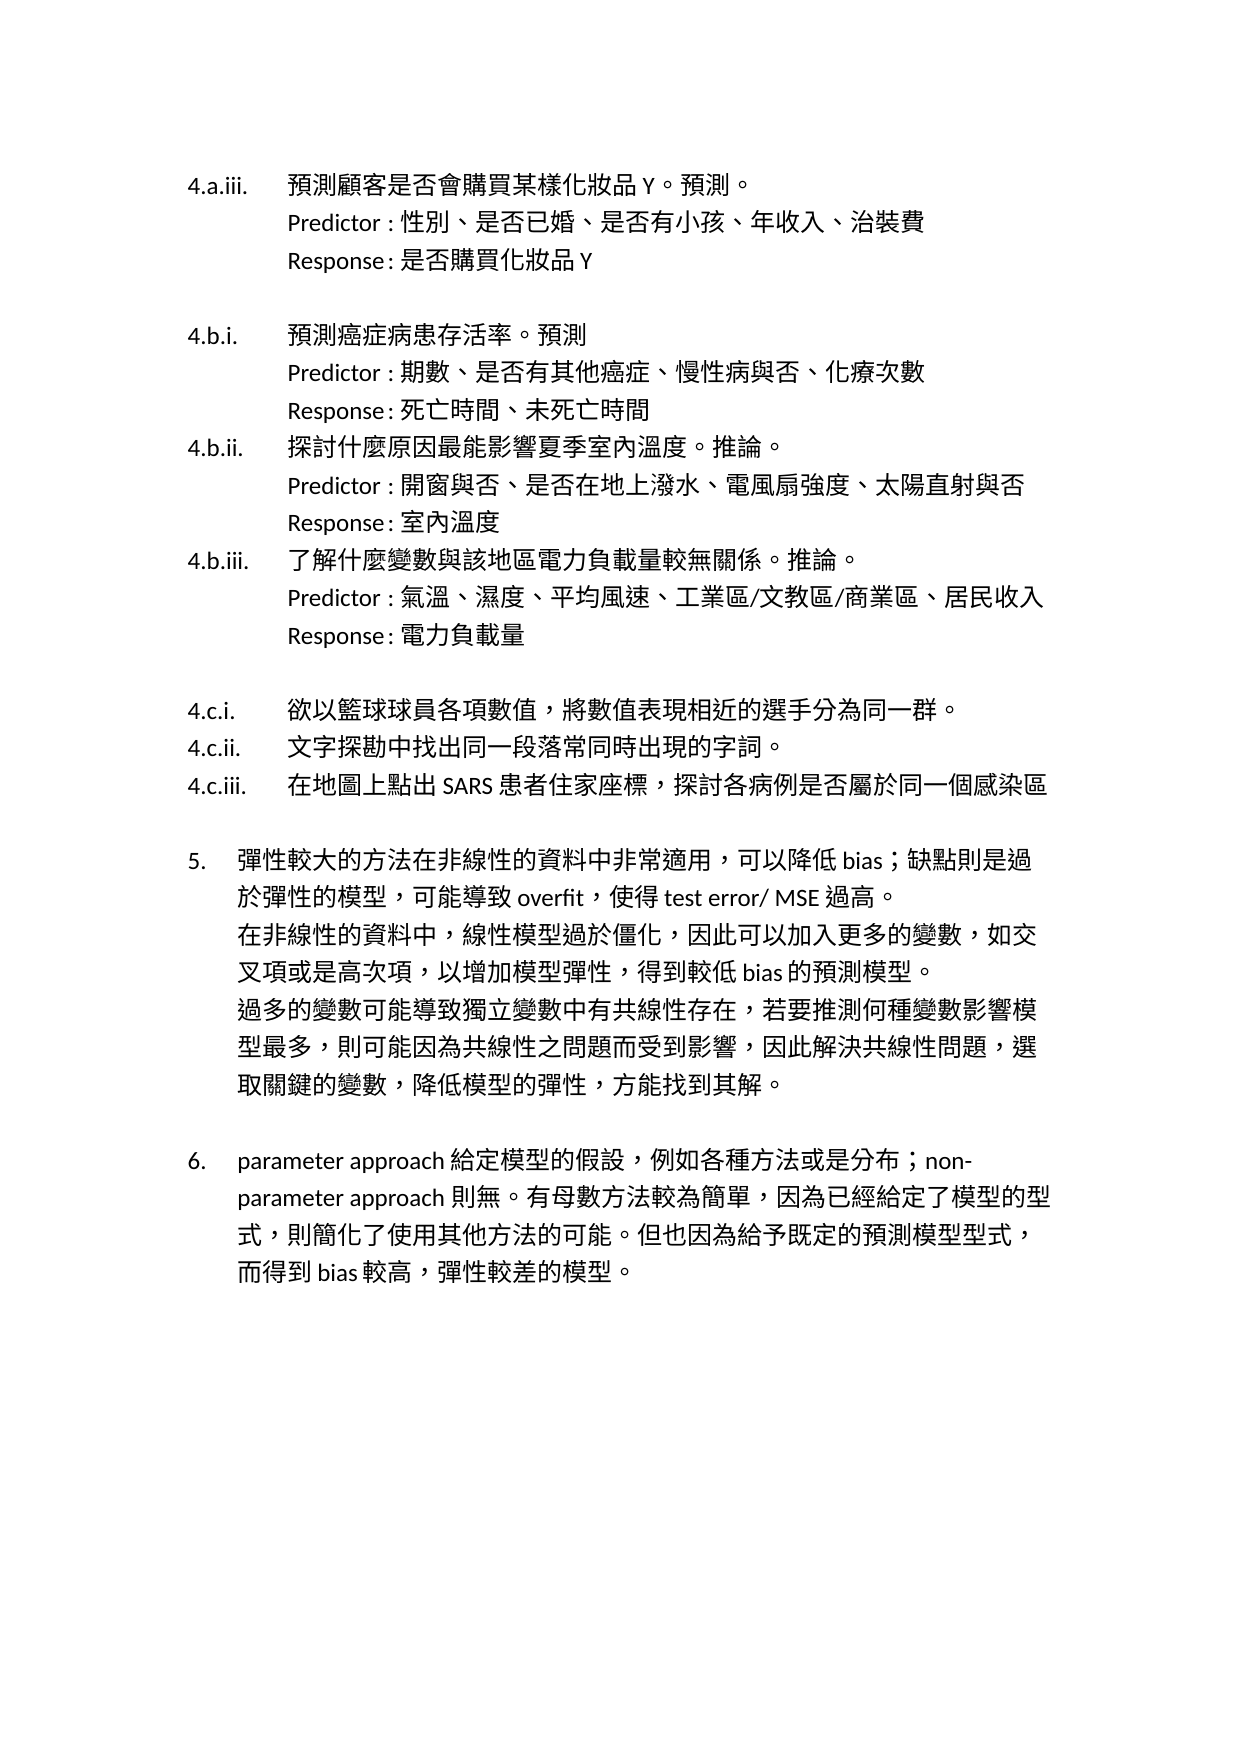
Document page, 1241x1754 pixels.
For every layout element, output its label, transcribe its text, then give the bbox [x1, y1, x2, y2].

text Predictor : 開窗與否、是否在地上潑水、電風扇強度、太陽直射與否 [187, 464, 1053, 502]
text 在非線性的資料中，線性模型過於僵化，因此可以加入更多的變數，如交叉項或是高次項，以增加模型彈性，得到較低bias的預測模型。 [187, 914, 1053, 989]
text Predictor : 氣溫、濕度、平均風速、工業區/文教區/商業區、居民收入 [187, 577, 1053, 614]
text 4.a.iii. 預測顧客是否會購買某樣化妝品Y。預測。 [187, 164, 1053, 202]
text Response : 電力負載量 [187, 614, 1053, 652]
text Response : 室內溫度 [187, 502, 1053, 539]
text 4.b.iii. 了解什麼變數與該地區電力負載量較無關係。推論。 [187, 539, 1053, 577]
text Response : 是否購買化妝品Y [187, 239, 1053, 277]
text 4.c.ii. 文字探勘中找出同一段落常同時出現的字詞。 [187, 727, 1053, 764]
text Predictor : 性別、是否已婚、是否有小孩、年收入、治裝費 [187, 202, 1053, 239]
text 4.b.i. 預測癌症病患存活率。預測 [187, 314, 1053, 352]
text 4.c.iii. 在地圖上點出SARS患者住家座標，探討各病例是否屬於同一個感染區 [187, 764, 1053, 802]
text Response : 死亡時間、未死亡時間 [187, 389, 1053, 427]
text 6. parameter approach給定模型的假設，例如各種方法或是分布；non-parameter approach 則無。有母數方法較為簡單，因為已經給定了模型的型式，則簡化了使用其他方法的可能。但也因為給予既定的預測模型型式，而得到bias較高，彈性較差的模型。 [187, 1139, 1053, 1289]
text Predictor : 期數、是否有其他癌症、慢性病與否、化療次數 [187, 352, 1053, 389]
text 5. 彈性較大的方法在非線性的資料中非常適用，可以降低bias；缺點則是過於彈性的模型，可能導致overfit，使得test error/ MSE 過高。 [187, 839, 1053, 914]
text 4.b.ii. 探討什麼原因最能影響夏季室內溫度。推論。 [187, 427, 1053, 464]
text 4.c.i. 欲以籃球球員各項數值，將數值表現相近的選手分為同一群。 [187, 689, 1053, 727]
text 過多的變數可能導致獨立變數中有共線性存在，若要推測何種變數影響模型最多，則可能因為共線性之問題而受到影響，因此解決共線性問題，選取關鍵的變數，降低模型的彈性，方能找到其解。 [187, 989, 1053, 1102]
